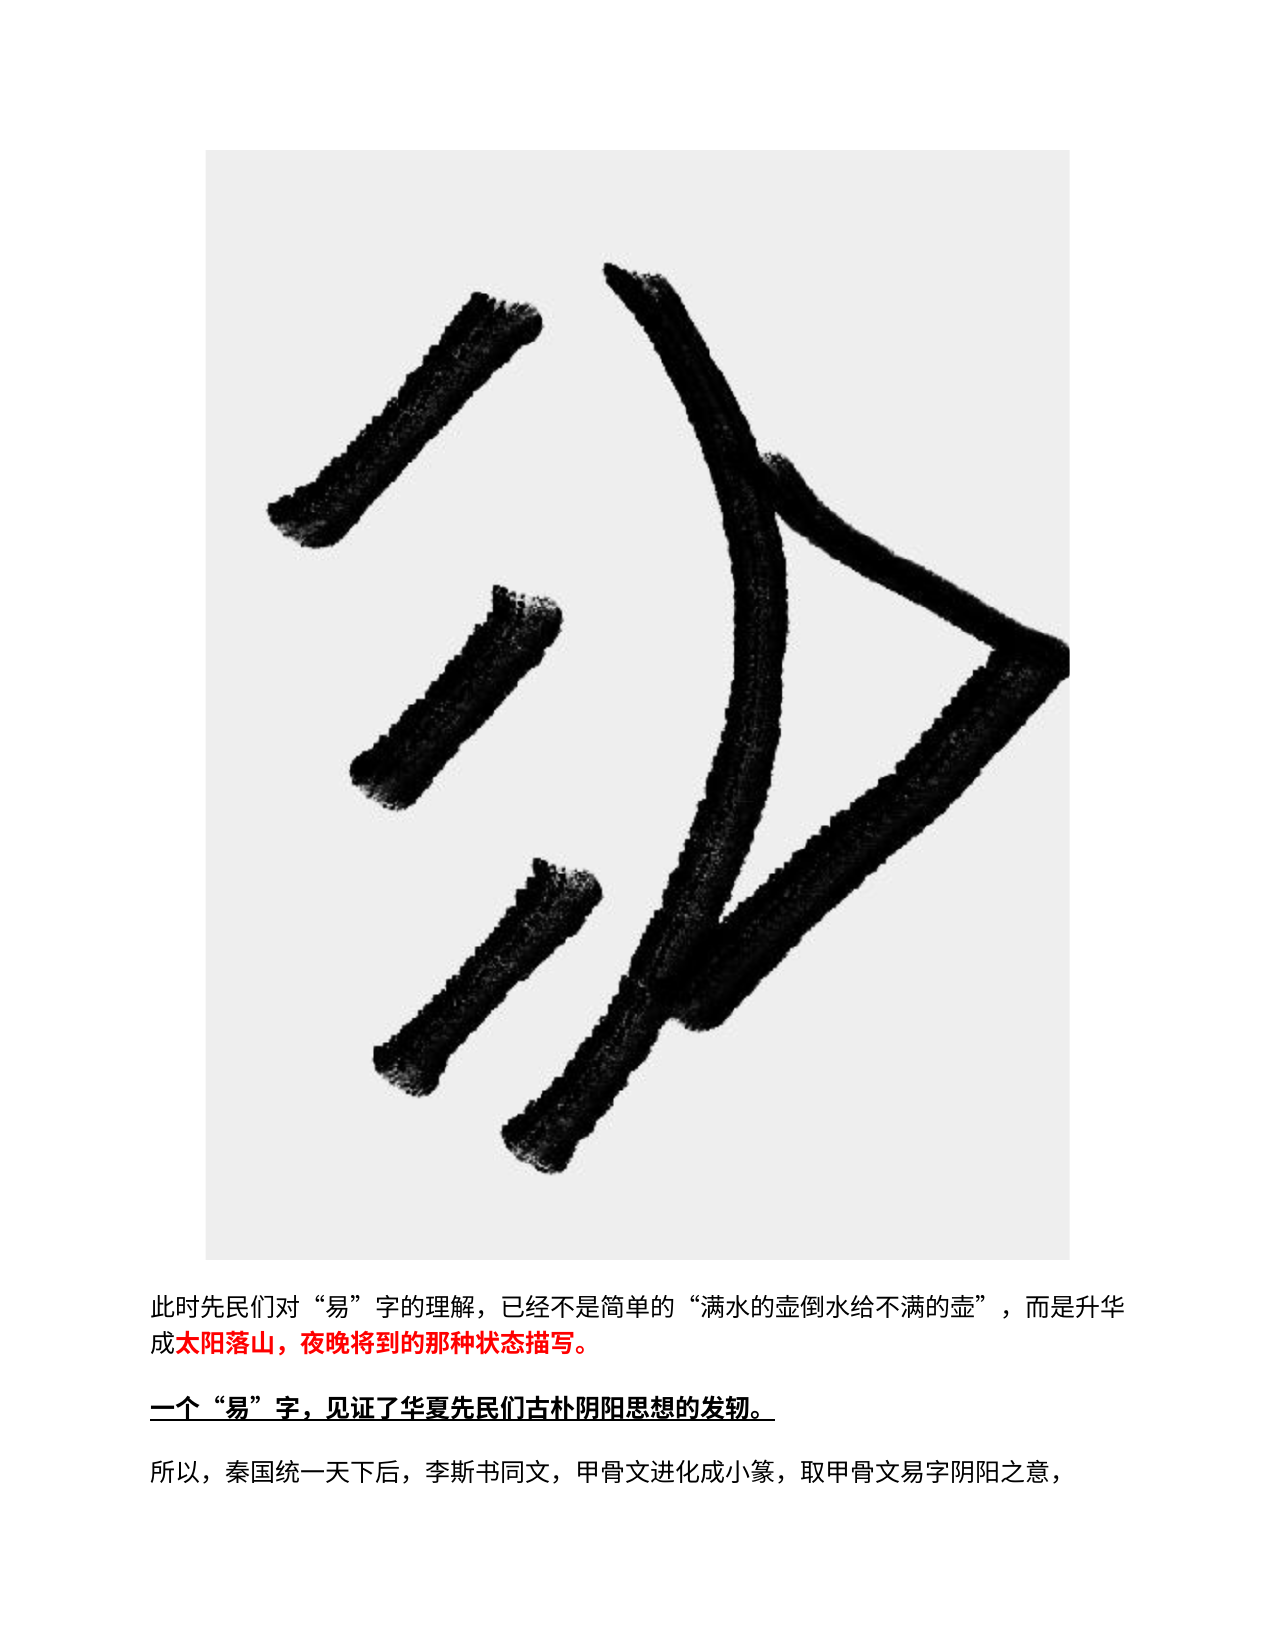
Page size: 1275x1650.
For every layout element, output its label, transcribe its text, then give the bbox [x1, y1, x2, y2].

picture [205, 150, 1070, 1260]
text 此时先民们对“易”字的理解，已经不是简单的“满水的壶倒水给不满的壶”，而是升华成太阳落山，夜晚将到的那种状态描写。 [150, 1288, 1125, 1360]
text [150, 1452, 1125, 1489]
text 一个“易”字，见证了华夏先民们古朴阴阳思想的发轫。 [150, 1388, 1125, 1424]
